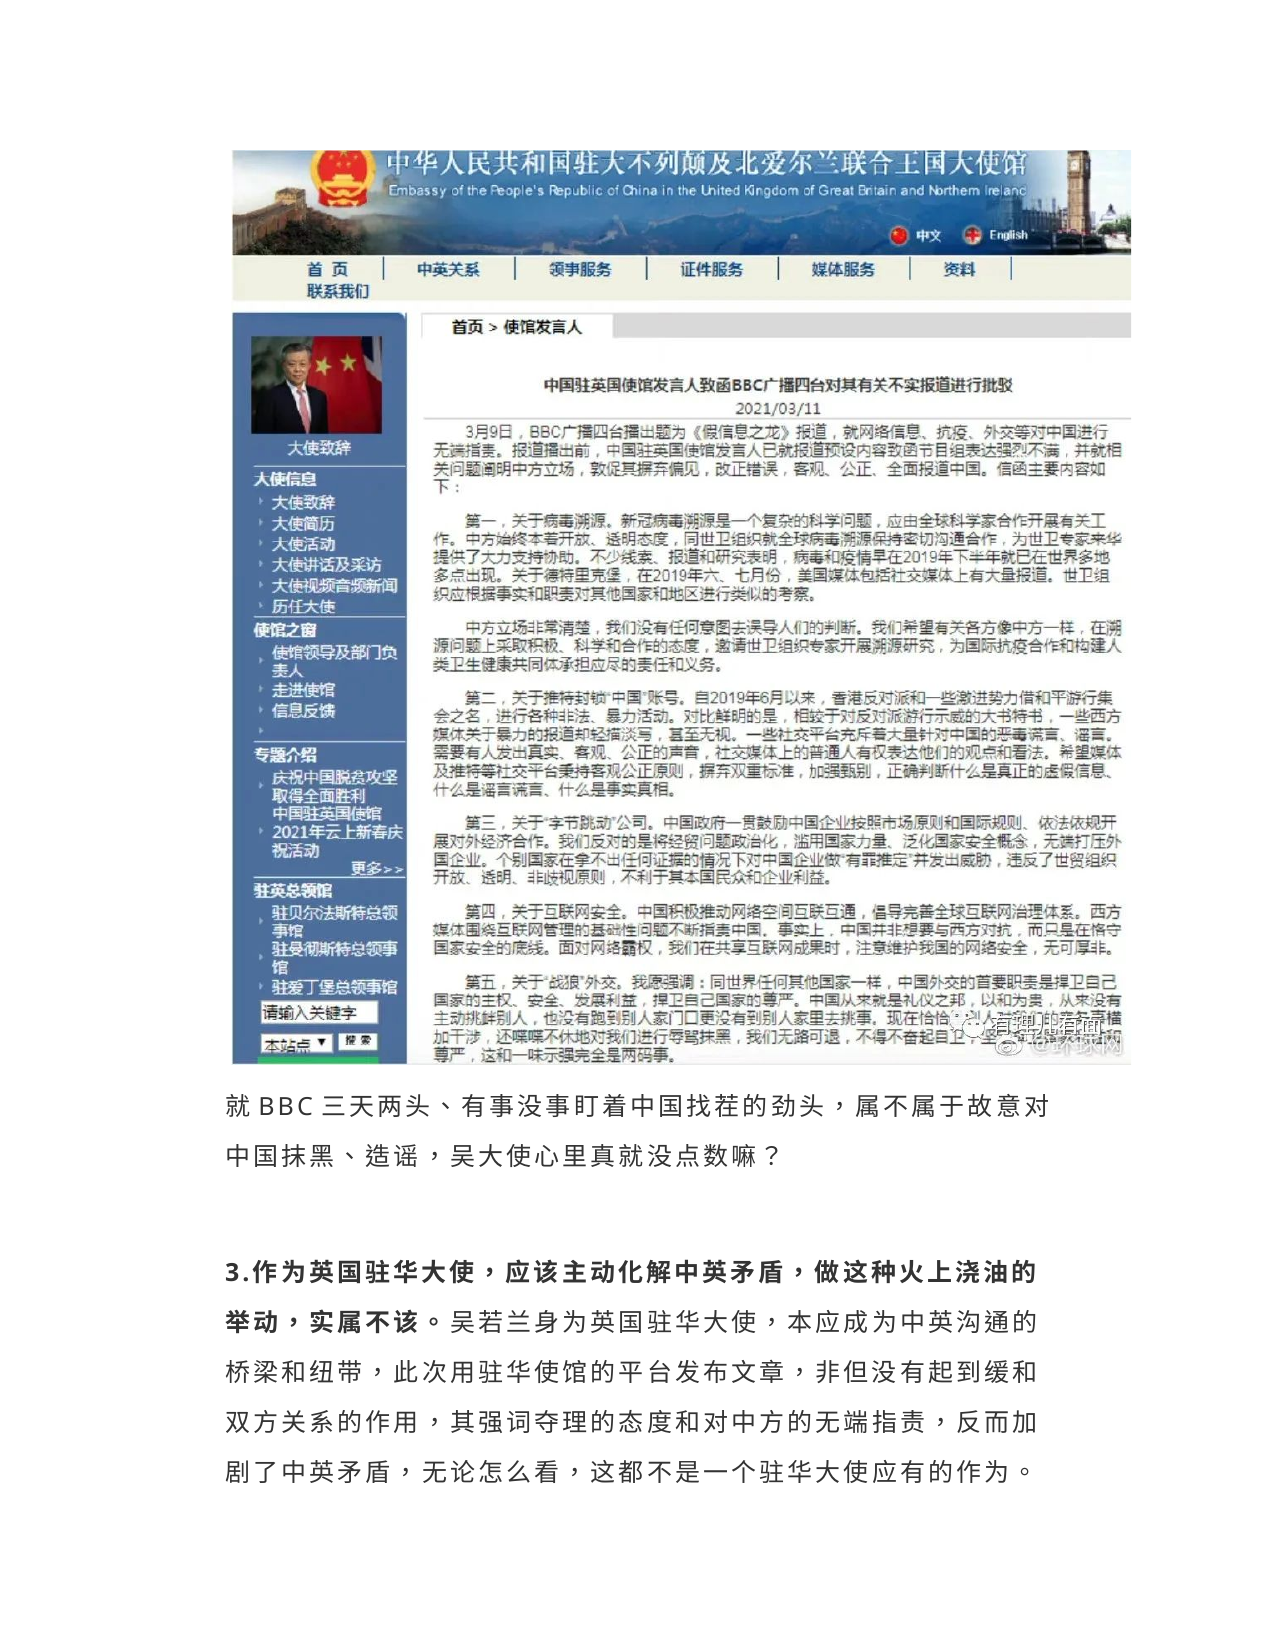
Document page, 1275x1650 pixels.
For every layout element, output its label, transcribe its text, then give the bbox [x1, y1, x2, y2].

text 就BBC三天两头、有事没事盯着中国找茬的劲头，属不属于故意对中国抹黑、造谣，吴大使心里真就没点数嘛？ [225, 1073, 1050, 1173]
picture [231, 150, 1132, 1065]
text 3.作为英国驻华大使，应该主动化解中英矛盾，做这种火上浇油的举动，实属不该。吴若兰身为英国驻华大使，本应成为中英沟通的桥梁和纽带，此次用驻华使馆的平台发布文章，非但没有起到缓和双方关系的作用，其强词夺理的态度和对中方的无端指责，反而加剧了中英矛盾，无论怎么看，这都不是一个驻华大使应有的作为。 [225, 1238, 1050, 1488]
